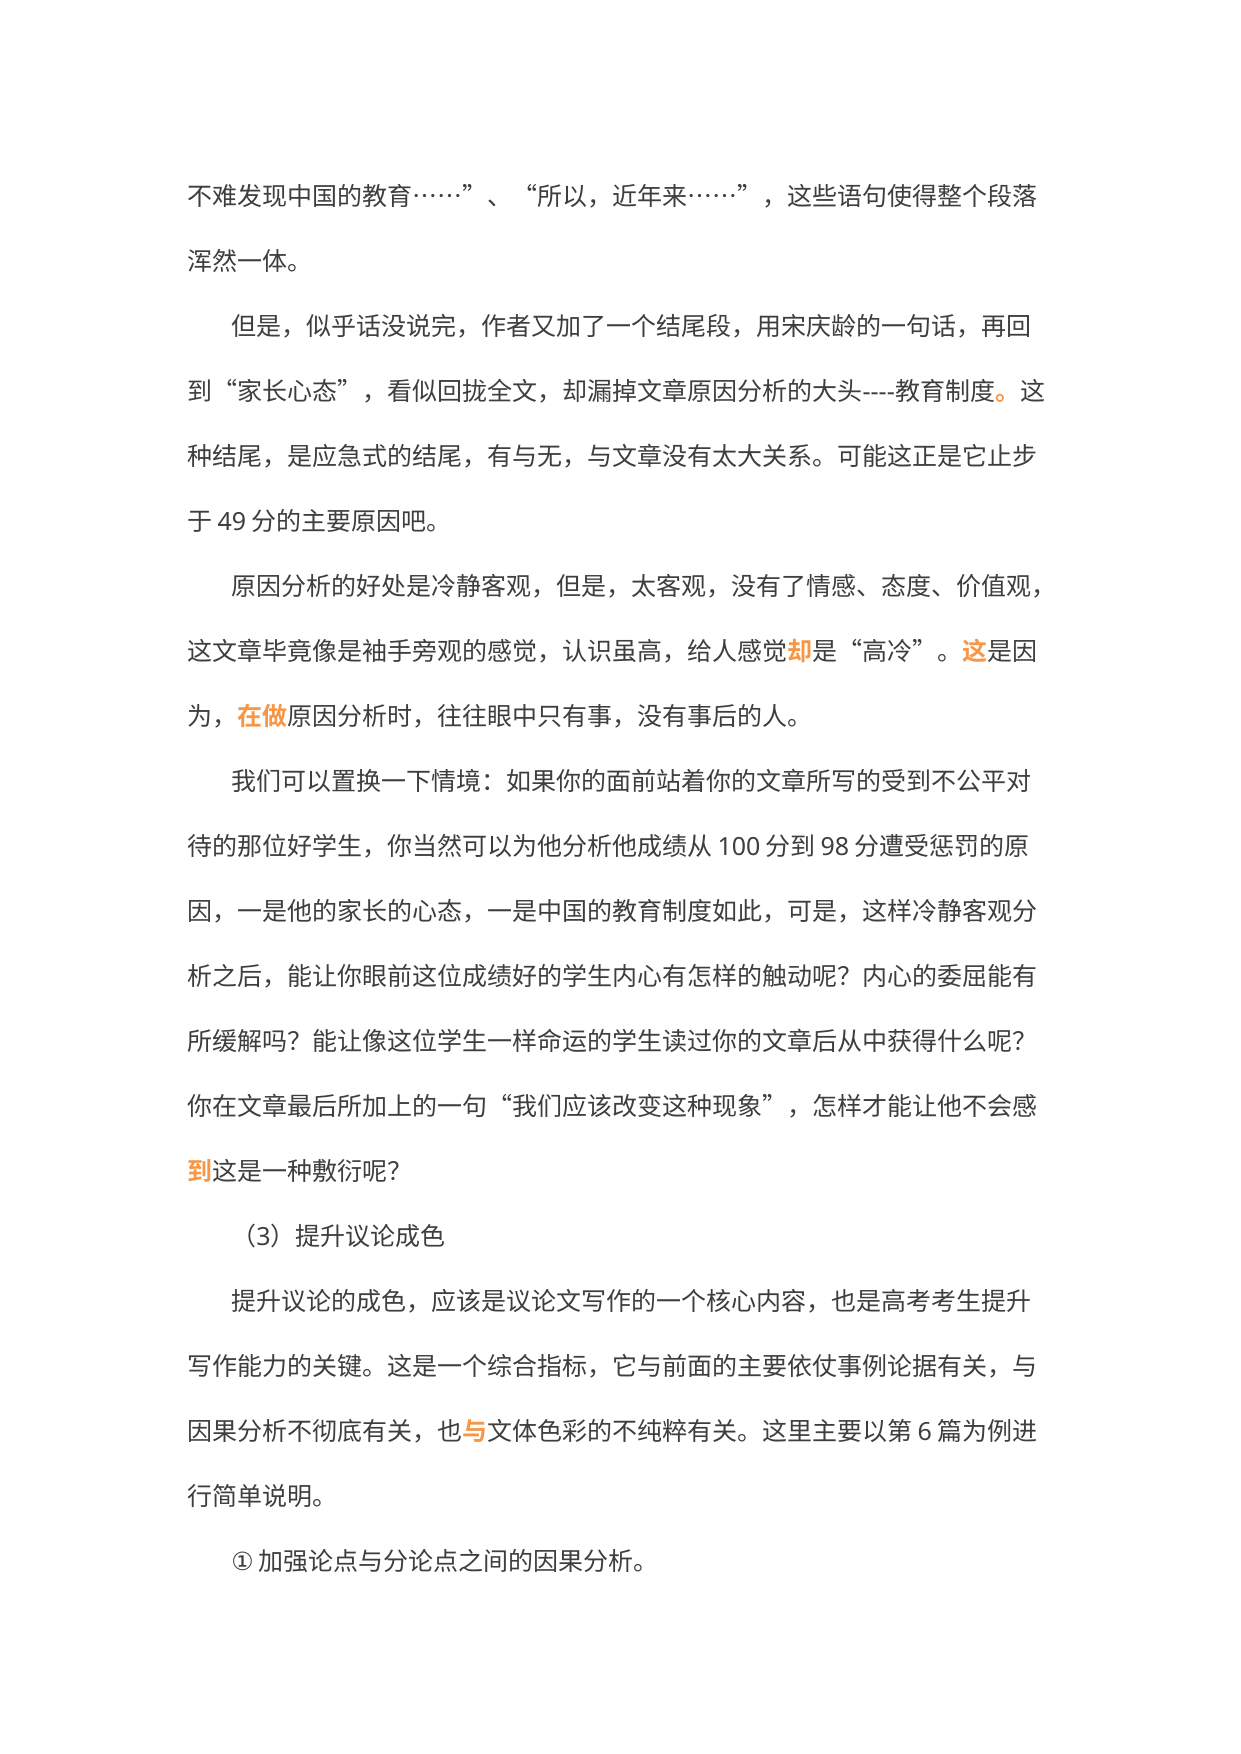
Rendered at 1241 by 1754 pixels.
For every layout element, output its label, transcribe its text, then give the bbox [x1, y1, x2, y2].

text 原因分析的好处是冷静客观，但是，太客观，没有了情感、态度、价值观，这文章毕竟像是袖手旁观的感觉，认识虽高，给人感觉却是“高冷”。这是因为，在做原因分析时，往往眼中只有事，没有事后的人。 [187, 552, 1053, 747]
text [187, 162, 1053, 292]
text 但是，似乎话没说完，作者又加了一个结尾段，用宋庆龄的一句话，再回到“家长心态”，看似回拢全文，却漏掉文章原因分析的大头----教育制度。这种结尾，是应急式的结尾，有与无，与文章没有太大关系。可能这正是它止步于49分的主要原因吧。 [187, 292, 1053, 552]
text ①加强论点与分论点之间的因果分析。 [187, 1527, 1053, 1592]
text （3）提升议论成色 [187, 1202, 1053, 1267]
text 我们可以置换一下情境：如果你的面前站着你的文章所写的受到不公平对待的那位好学生，你当然可以为他分析他成绩从100分到98分遭受惩罚的原因，一是他的家长的心态，一是中国的教育制度如此，可是，这样冷静客观分析之后，能让你眼前这位成绩好的学生内心有怎样的触动呢？内心的委屈能有所缓解吗？能让像这位学生一样命运的学生读过你的文章后从中获得什么呢？你在文章最后所加上的一句“我们应该改变这种现象”，怎样才能让他不会感到这是一种敷衍呢？ [187, 747, 1053, 1202]
text 提升议论的成色，应该是议论文写作的一个核心内容，也是高考考生提升写作能力的关键。这是一个综合指标，它与前面的主要依仗事例论据有关，与因果分析不彻底有关，也与文体色彩的不纯粹有关。这里主要以第6篇为例进行简单说明。 [187, 1267, 1053, 1527]
